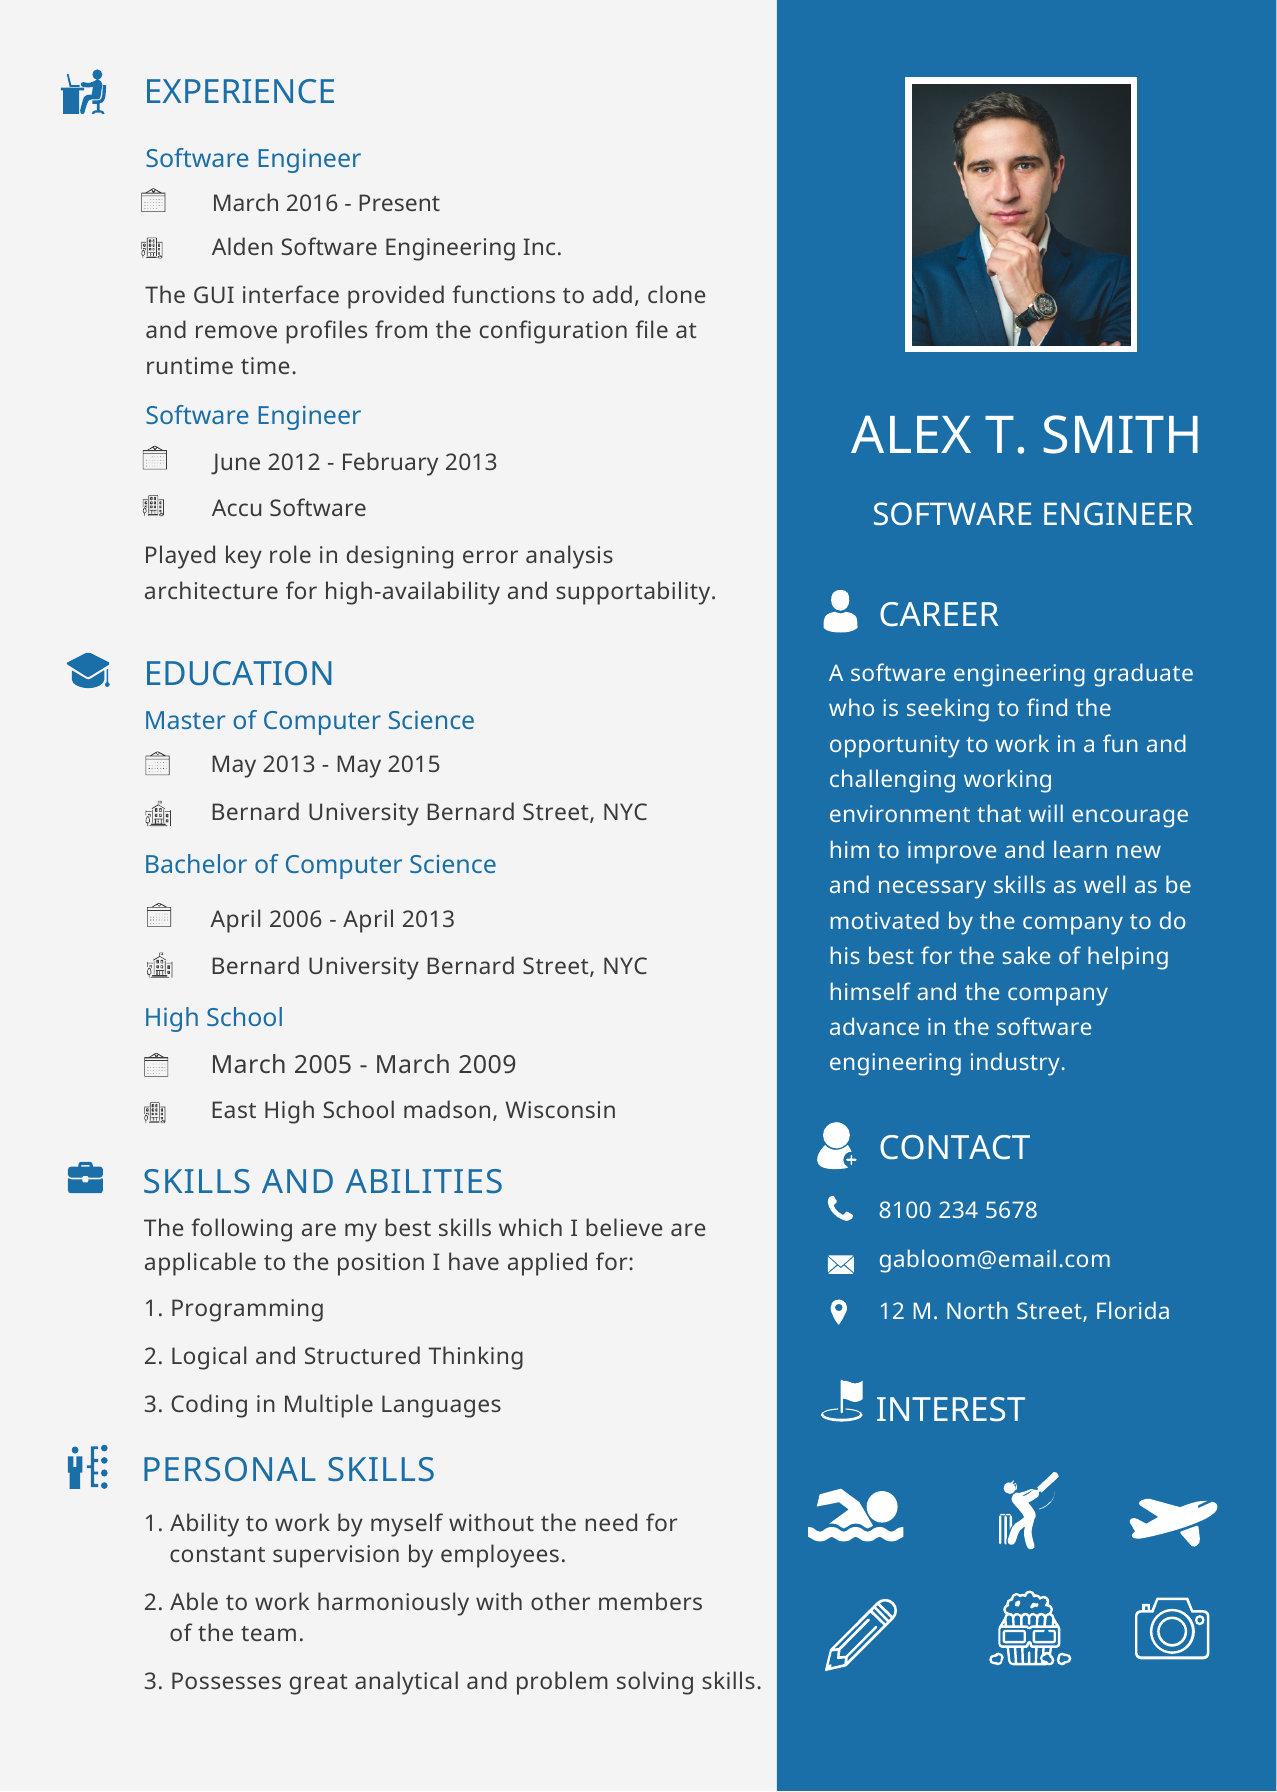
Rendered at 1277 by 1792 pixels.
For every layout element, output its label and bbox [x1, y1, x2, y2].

picture [912, 84, 1131, 346]
